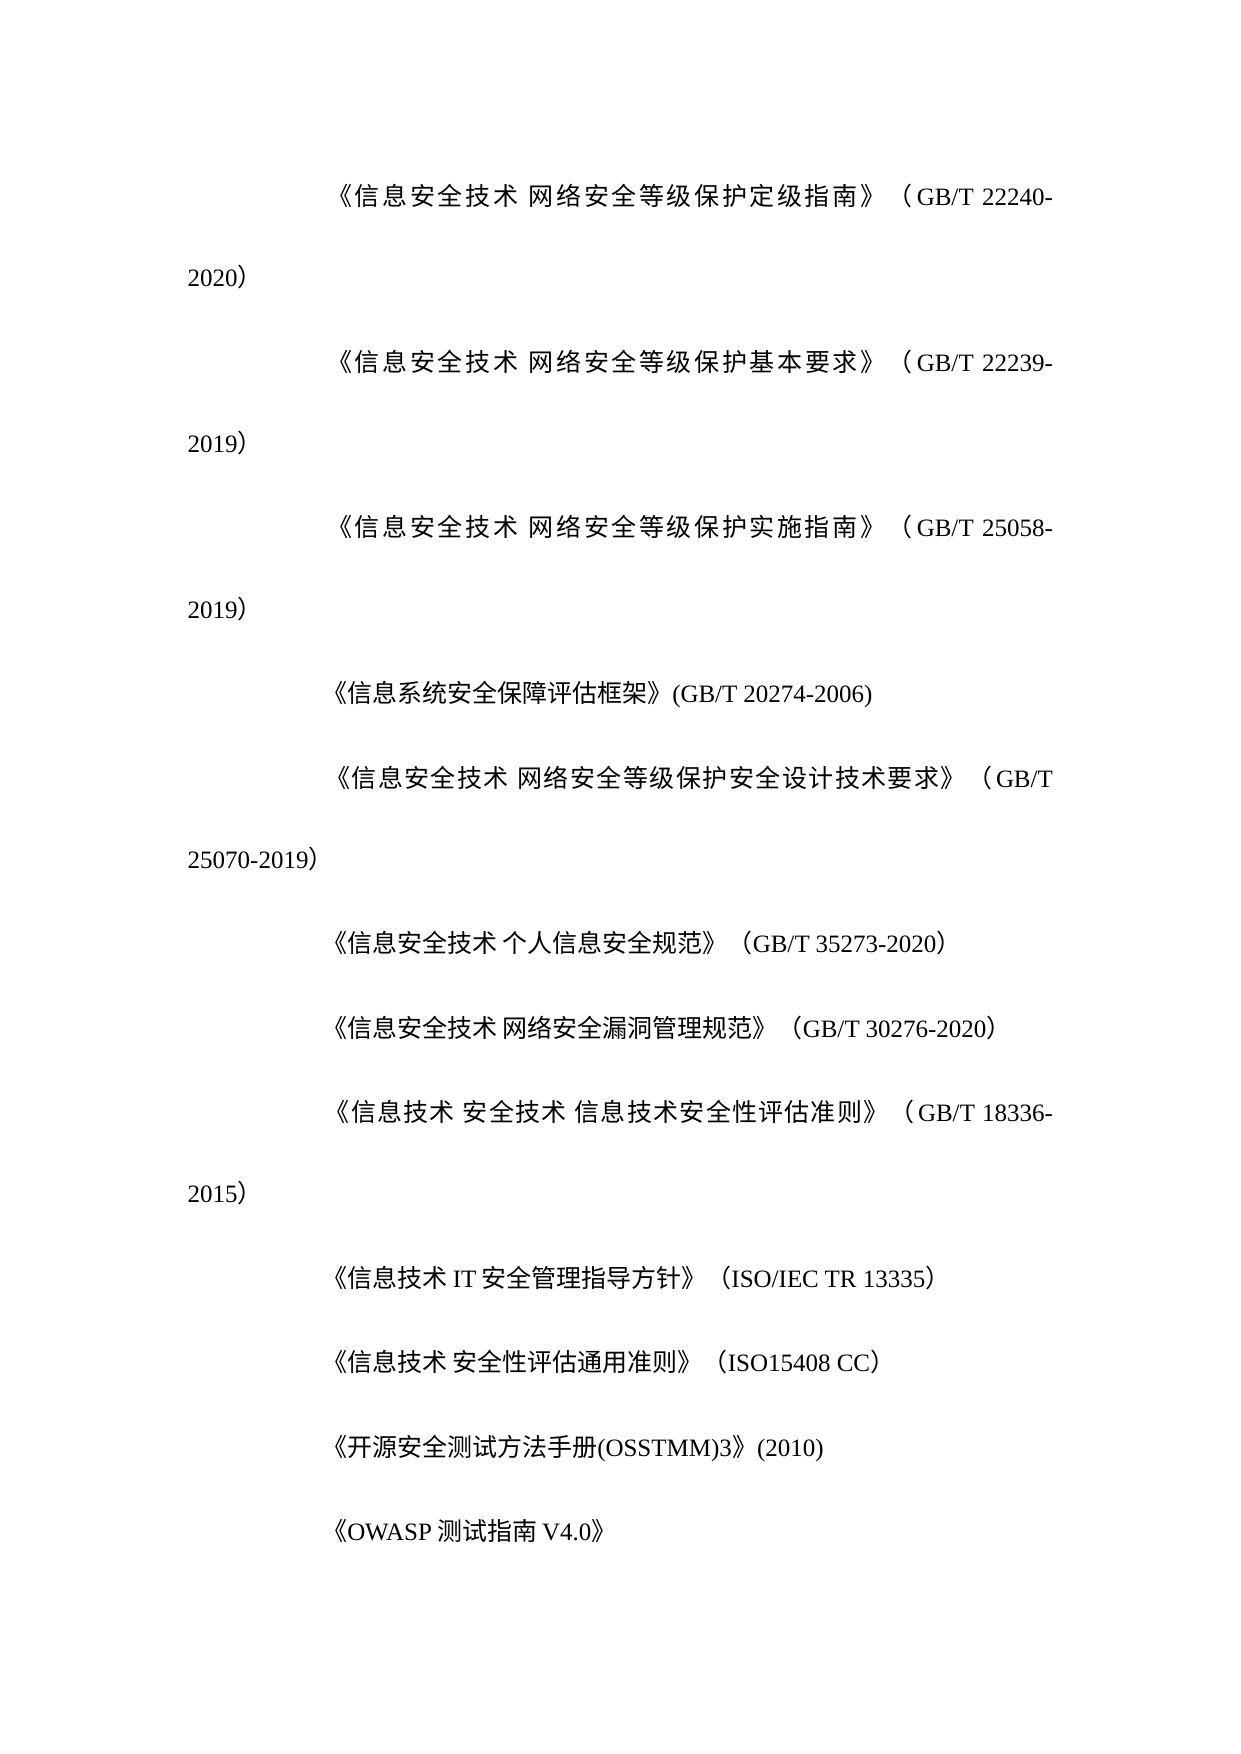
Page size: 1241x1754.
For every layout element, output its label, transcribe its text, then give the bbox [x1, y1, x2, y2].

text  《信息安全技术 网络安全等级保护安全设计技术要求》（GB/T 25070-2019） [187, 744, 1053, 890]
text  《信息安全技术 网络安全等级保护基本要求》（GB/T 22239-2019） [187, 328, 1053, 474]
text  《开源安全测试方法手册(OSSTMM)3》(2010) [187, 1413, 1053, 1478]
text  《信息安全技术 网络安全等级保护实施指南》（GB/T 25058-2019） [187, 493, 1053, 640]
text  《信息技术 IT安全管理指导方针》（ISO/IEC TR 13335） [187, 1244, 1053, 1309]
text  《OWASP测试指南V4.0》 [187, 1497, 1053, 1562]
text  《信息技术 安全性评估通用准则》（ISO15408 CC） [187, 1328, 1053, 1393]
text  《信息系统安全保障评估框架》(GB/T 20274-2006) [187, 659, 1053, 724]
text  《信息安全技术 网络安全漏洞管理规范》（GB/T 30276-2020） [187, 994, 1053, 1059]
text  《信息技术 安全技术 信息技术安全性评估准则》（GB/T 18336-2015） [187, 1078, 1053, 1224]
text  《信息安全技术 个人信息安全规范》（GB/T 35273-2020） [187, 909, 1053, 974]
text  《信息安全技术 网络安全等级保护定级指南》（GB/T 22240-2020） [187, 162, 1053, 308]
